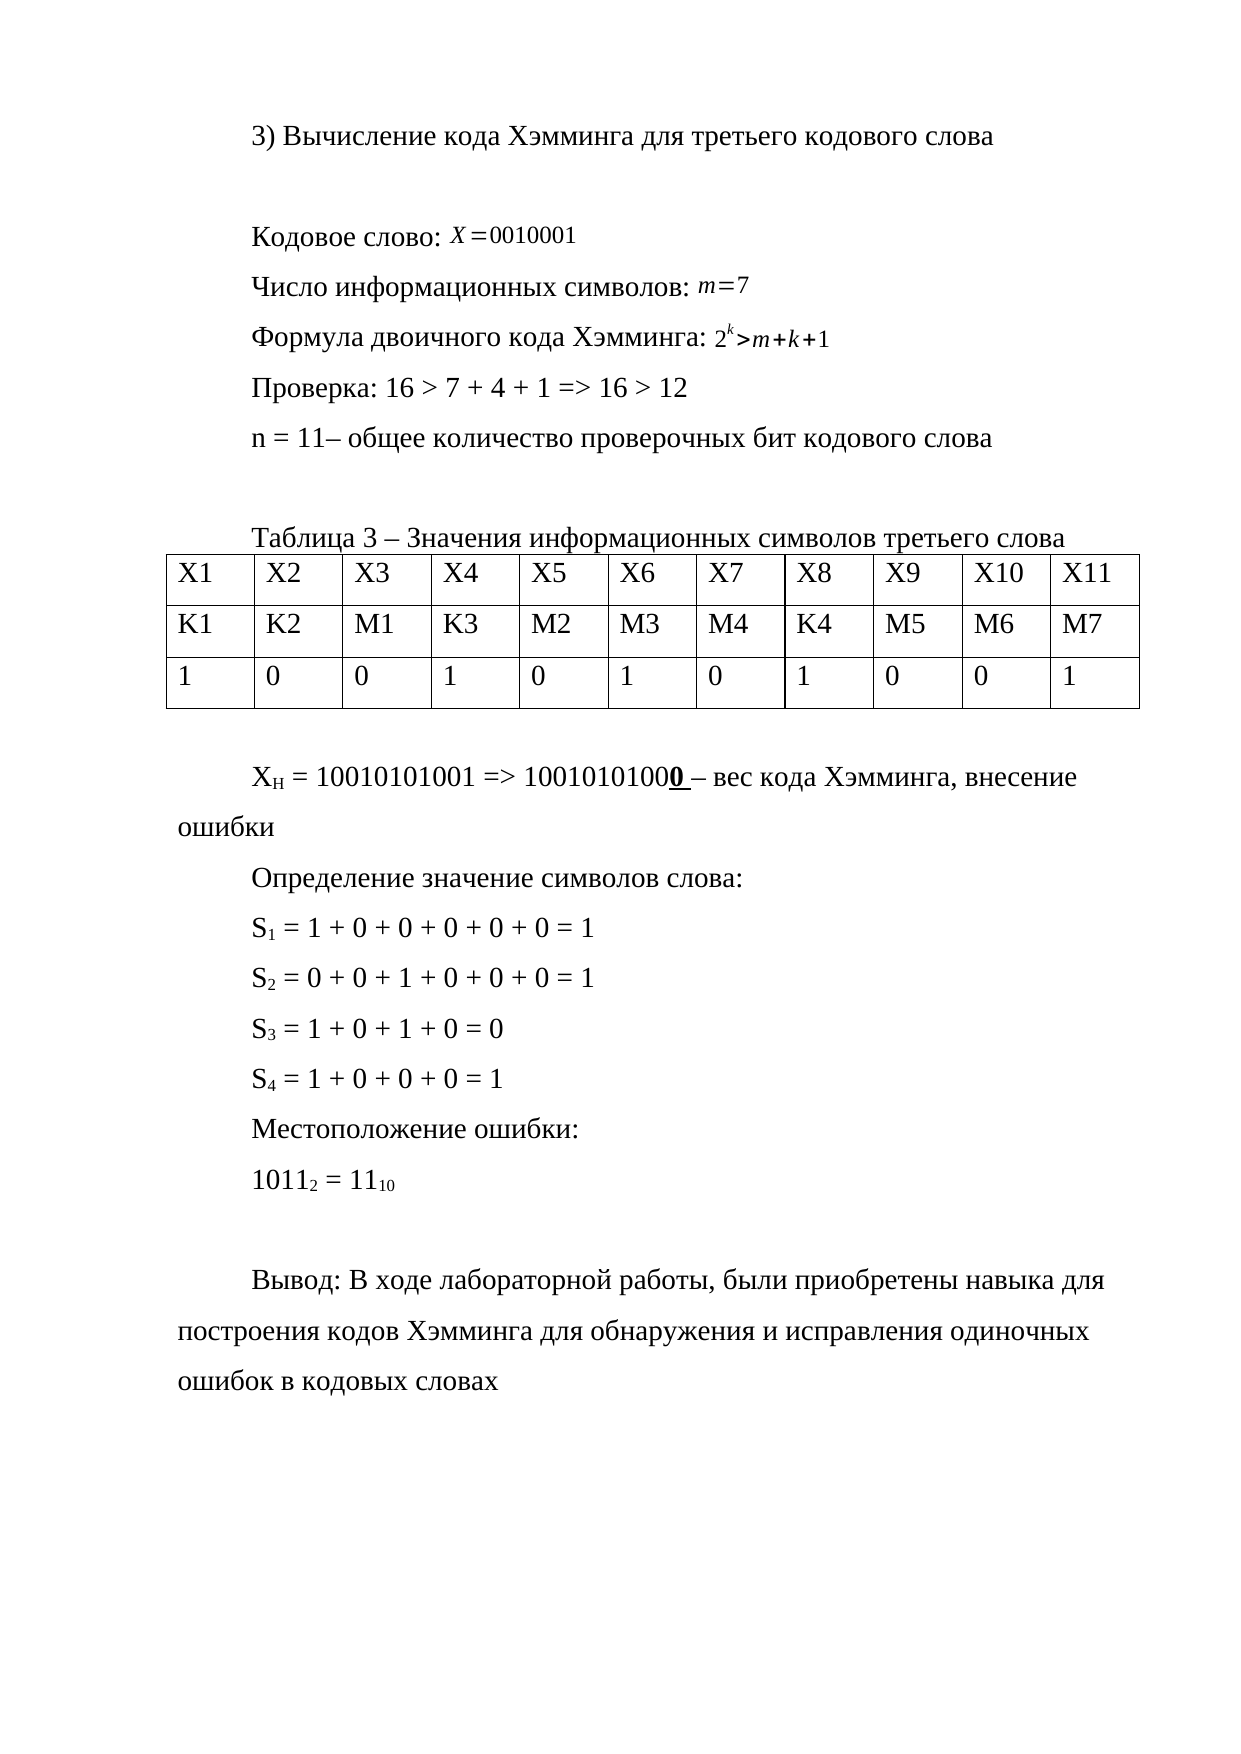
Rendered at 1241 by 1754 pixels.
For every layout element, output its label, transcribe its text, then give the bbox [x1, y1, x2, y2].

text Проверка: 16 > 7 + 4 + 1 => 16 > 12 [177, 370, 1152, 403]
table_header X3 [343, 555, 431, 605]
table_cell 0 [255, 658, 342, 708]
text S3 = 1 + 0 + 1 + 0 = 0 [177, 1011, 1152, 1044]
table_cell M7 [1051, 606, 1139, 657]
text S4 = 1 + 0 + 0 + 0 = 1 [177, 1061, 1152, 1095]
text Кодовое слово: [177, 219, 1152, 252]
table_header X8 [786, 555, 873, 605]
table_cell 1 [1051, 658, 1139, 708]
text Таблица 3 – Значения информационных символов третьего слова [177, 521, 1152, 554]
text Формула двоичного кода Хэмминга: [177, 319, 1152, 353]
table_cell 1 [609, 658, 696, 708]
table_cell 1 [786, 658, 873, 708]
table_cell 0 [963, 658, 1050, 708]
table_header X5 [520, 555, 608, 605]
table_header X2 [255, 555, 342, 605]
table_cell K1 [167, 606, 254, 657]
table_header X11 [1051, 555, 1139, 605]
table_header X6 [609, 555, 696, 605]
text S2 = 0 + 0 + 1 + 0 + 0 + 0 = 1 [177, 961, 1152, 994]
text Местоположение ошибки: [177, 1111, 1152, 1145]
table_header X1 [167, 555, 254, 605]
table_cell 0 [697, 658, 784, 708]
text Определение значение символов слова: [177, 860, 1152, 893]
table_header X7 [697, 555, 784, 605]
table_cell K3 [432, 606, 519, 657]
text 10112 = 1110 [177, 1162, 1152, 1195]
table_cell 0 [343, 658, 431, 708]
text Число информационных символов: [177, 269, 1152, 303]
table_cell M6 [963, 606, 1050, 657]
table_cell 1 [432, 658, 519, 708]
text XН = 10010101001 => 10010101000 – вес кода Хэмминга, внесение ошибки [177, 759, 1152, 843]
text Вывод: В ходе лабораторной работы, были приобретены навыка для построения кодов Хэмминга для обнаружения и исправления одиночных ошибок в кодовых словах [177, 1262, 1152, 1397]
table_cell M1 [343, 606, 431, 657]
table_header X9 [874, 555, 962, 605]
table_cell M4 [697, 606, 784, 657]
text S1 = 1 + 0 + 0 + 0 + 0 + 0 = 1 [177, 910, 1152, 944]
table_cell M2 [520, 606, 608, 657]
table_cell 1 [167, 658, 254, 708]
table_header X10 [963, 555, 1050, 605]
table_header X4 [432, 555, 519, 605]
table_cell 0 [874, 658, 962, 708]
table_cell M5 [874, 606, 962, 657]
text n = 11– общее количество проверочных бит кодового слова [177, 420, 1152, 453]
table_cell M3 [609, 606, 696, 657]
table_cell K4 [786, 606, 873, 657]
table_cell K2 [255, 606, 342, 657]
text 3) Вычисление кода Хэмминга для третьего кодового слова [177, 118, 1152, 152]
table_cell 0 [520, 658, 608, 708]
